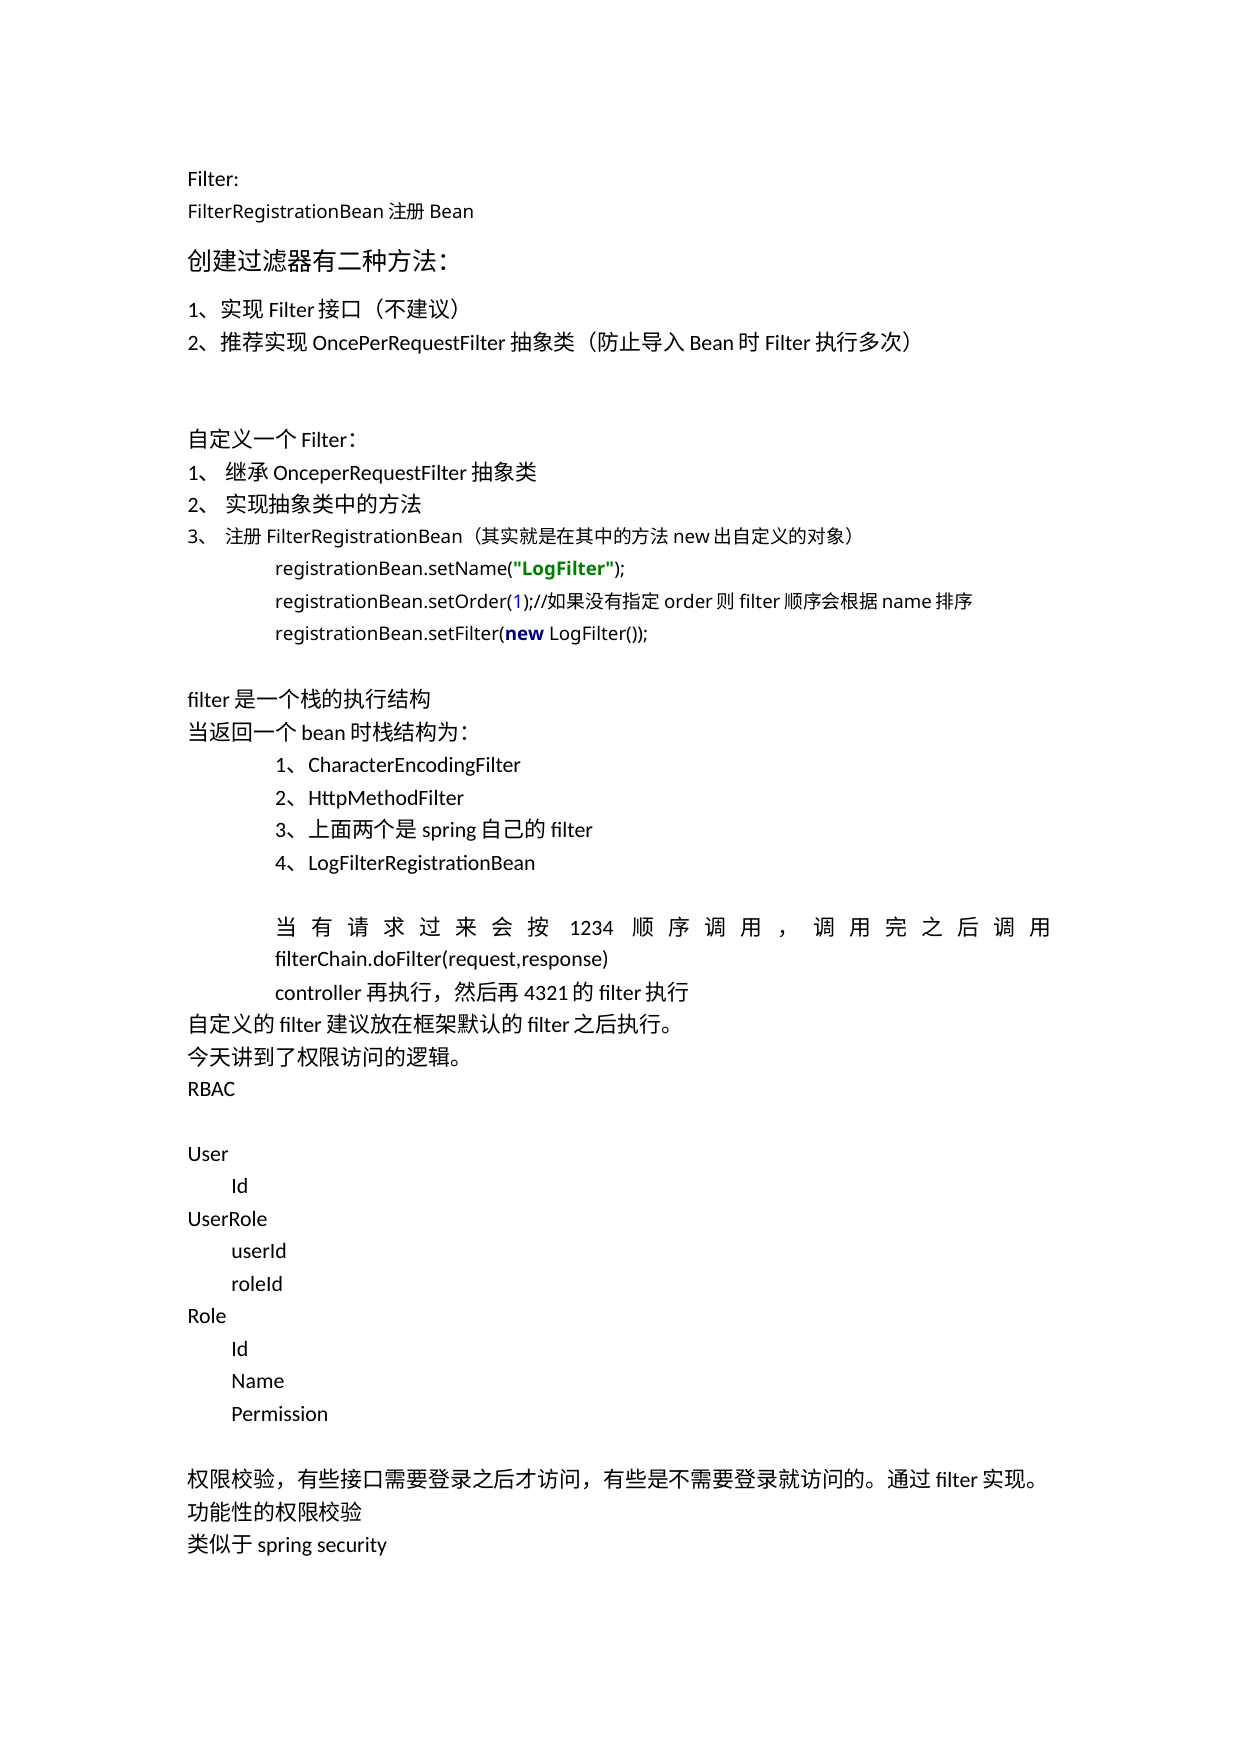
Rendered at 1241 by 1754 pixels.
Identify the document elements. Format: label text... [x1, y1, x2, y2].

text Id [187, 1332, 1053, 1364]
text 自定义一个Filter： [187, 422, 1053, 454]
text UserRole [187, 1202, 1053, 1234]
list 注册FilterRegistrationBean（其实就是在其中的方法new出自定义的对象） [187, 519, 1053, 552]
text 创建过滤器有二种方法： [187, 227, 1053, 292]
text roleId [187, 1267, 1053, 1299]
text 今天讲到了权限访问的逻辑。 [187, 1039, 1053, 1072]
text RBAC [187, 1072, 1053, 1104]
text Id [187, 1169, 1053, 1202]
text 1、实现Filter接口（不建议） [187, 292, 1053, 324]
text filter是一个栈的执行结构 [187, 682, 1053, 714]
text 权限校验，有些接口需要登录之后才访问，有些是不需要登录就访问的。通过filter实现。 [187, 1462, 1053, 1494]
text Filter: [187, 162, 1053, 194]
text 功能性的权限校验 [187, 1494, 1053, 1527]
text 当返回一个bean时栈结构为： [187, 714, 1053, 747]
text Role [187, 1299, 1053, 1332]
text registrationBean.setName("LogFilter"); registrationBean.setOrder(1);//如果没有指定order则filter顺序会根据name排序 registrationBean.setFilter(new LogFilter()); [275, 552, 1053, 649]
text 4、LogFilterRegistrationBean [275, 844, 1053, 877]
text 1、CharacterEncodingFilter [275, 747, 1053, 779]
text Name [187, 1364, 1053, 1397]
text User [187, 1137, 1053, 1169]
text FilterRegistrationBean注册Bean [187, 194, 1053, 227]
text userId [187, 1234, 1053, 1267]
text 3、上面两个是spring自己的filter [275, 812, 1053, 844]
text 自定义的filter建议放在框架默认的filter之后执行。 [187, 1007, 1053, 1039]
text 2、HttpMethodFilter [275, 779, 1053, 812]
text 类似于spring security [187, 1527, 1053, 1559]
text Permission [187, 1397, 1053, 1429]
text 2、推荐实现OncePerRequestFilter抽象类（防止导入Bean时Filter执行多次） [187, 324, 1053, 357]
list 实现抽象类中的方法 [187, 487, 1053, 519]
text controller 再执行，然后再4321的filter执行 [275, 974, 1053, 1007]
list 继承OnceperRequestFilter抽象类 [187, 454, 1053, 487]
text 当有请求过来会按1234顺序调用，调用完之后调用filterChain.doFilter(request,response) [275, 909, 1053, 974]
